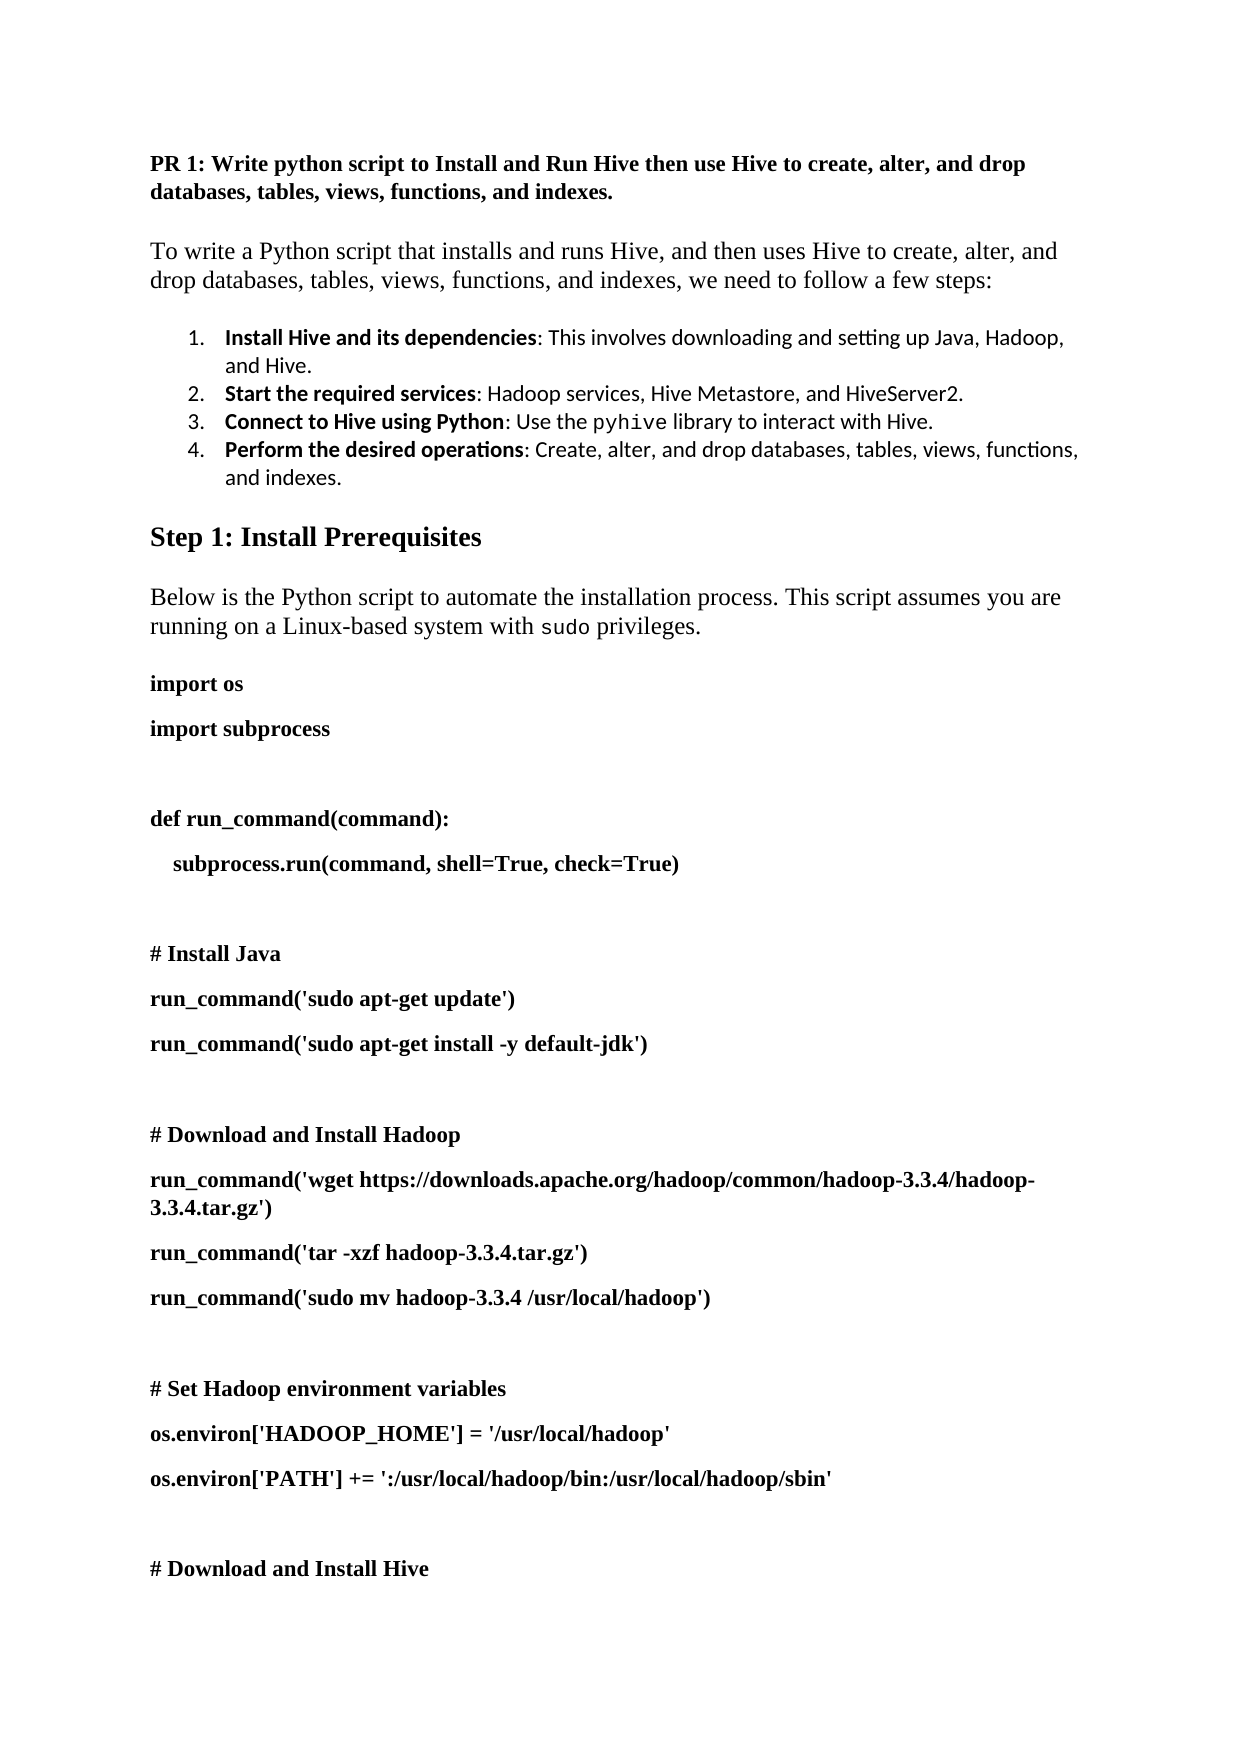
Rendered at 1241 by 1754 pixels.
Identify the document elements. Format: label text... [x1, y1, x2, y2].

text run_command('sudo apt-get update') [150, 985, 1090, 1012]
list Connect to Hive using Python: Use the pyhive library to interact with Hive. [187, 407, 1090, 435]
list Install Hive and its dependencies: This involves downloading and setting up Java, Hadoop, and Hive. [187, 323, 1090, 379]
text run_command('sudo apt-get install -y default-jdk') [150, 1030, 1090, 1057]
text run_command('sudo mv hadoop-3.3.4 /usr/local/hadoop') [150, 1284, 1090, 1311]
text # Download and Install Hadoop [150, 1121, 1090, 1147]
text To write a Python script that installs and runs Hive, and then uses Hive to create, alter, and drop databases, tables, views, functions, and indexes, we need to follow a few steps: [150, 236, 1090, 293]
text # Download and Install Hive [150, 1555, 1090, 1581]
text import os [150, 669, 1090, 696]
text run_command('tar -xzf hadoop-3.3.4.tar.gz') [150, 1239, 1090, 1266]
list Perform the desired operations: Create, alter, and drop databases, tables, views, functions, and indexes. [187, 435, 1090, 491]
text def run_command(command): [150, 805, 1090, 831]
text # Set Hadoop environment variables [150, 1374, 1090, 1401]
text PR 1: Write python script to Install and Run Hive then use Hive to create, alter, and drop databases, tables, views, functions, and indexes. [150, 150, 1090, 205]
text run_command('wget https://downloads.apache.org/hadoop/common/hadoop-3.3.4/hadoop-3.3.4.tar.gz') [150, 1166, 1090, 1221]
text subprocess.run(command, shell=True, check=True) [150, 850, 1090, 876]
subtitle Step 1: Install Prerequisites [150, 521, 1090, 553]
list Start the required services: Hadoop services, Hive Metastore, and HiveServer2. [187, 379, 1090, 407]
text import subprocess [150, 715, 1090, 741]
text Below is the Python script to automate the installation process. This script assumes you are running on a Linux-based system with sudo privileges. [150, 582, 1090, 640]
text # Install Java [150, 940, 1090, 967]
text os.environ['HADOOP_HOME'] = '/usr/local/hadoop' [150, 1420, 1090, 1446]
text os.environ['PATH'] += ':/usr/local/hadoop/bin:/usr/local/hadoop/sbin' [150, 1465, 1090, 1491]
